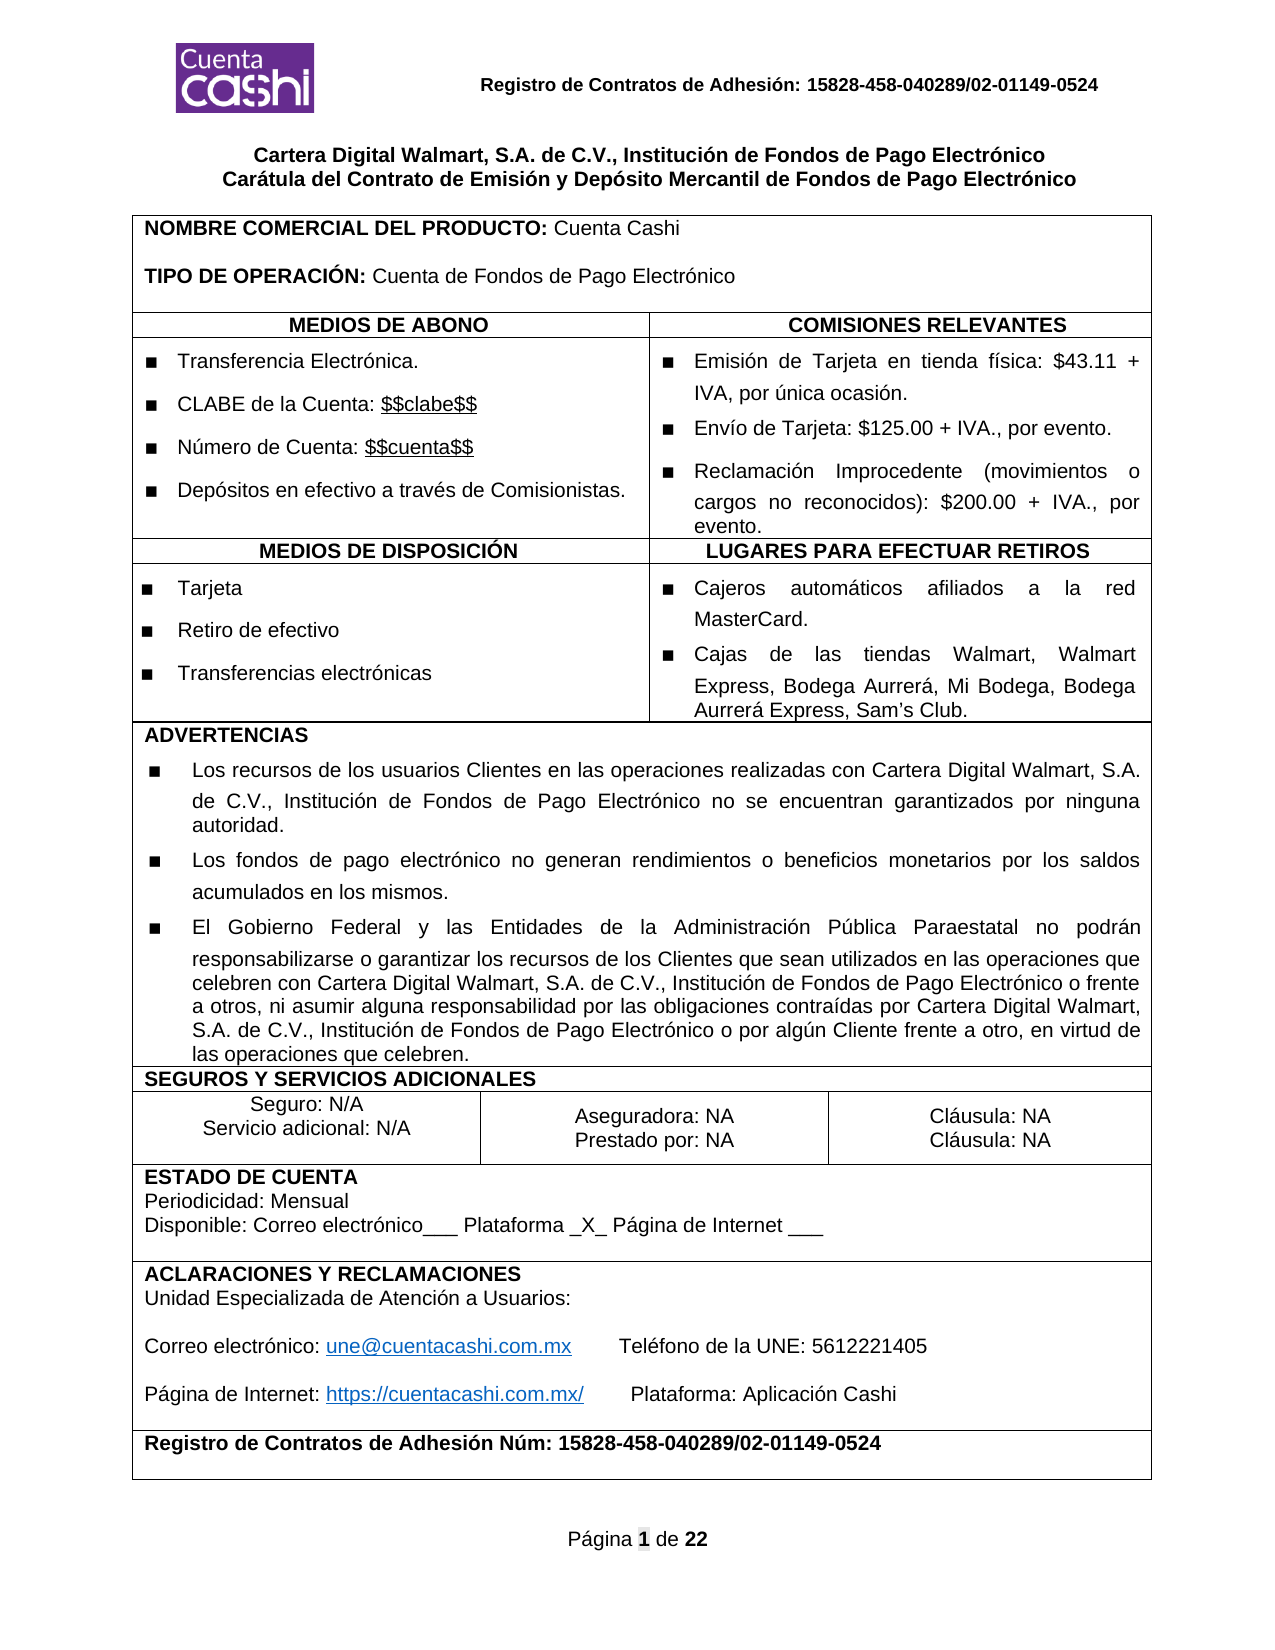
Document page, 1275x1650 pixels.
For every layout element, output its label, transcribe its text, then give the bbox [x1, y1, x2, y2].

table_cell Cláusula: NA Cláusula: NA [829, 1092, 1151, 1164]
table_header NOMBRE COMERCIAL DEL PRODUCTO: Cuenta Cashi TIPO DE OPERACIÓN: Cuenta de Fondos de Pago Electrónico [133, 216, 1151, 312]
table_cell Aseguradora: NA Prestado por: NA [481, 1092, 828, 1164]
table_cell COMISIONES RELEVANTES [650, 313, 1151, 337]
table_cell Cajeros automáticos afiliados a la red MasterCard. Cajas de las tiendas Walmart, Walmart Express, Bodega Aurrerá, Mi Bodega, Bodega Aurrerá Express, Sam’s Club. [650, 564, 1151, 721]
table_cell SEGUROS Y SERVICIOS ADICIONALES [133, 1067, 1151, 1091]
text Cartera Digital Walmart, S.A. de C.V., Institución de Fondos de Pago Electrónico [133, 143, 1167, 167]
table_cell ESTADO DE CUENTA Periodicidad: Mensual Disponible: Correo electrónico___ Plataforma _X_ Página de Internet ___ [133, 1165, 1151, 1261]
table_cell ACLARACIONES Y RECLAMACIONES Unidad Especializada de Atención a Usuarios: Correo electrónico: une@cuentacashi.com.mx Teléfono de la UNE: 5612221405 Página de Internet: https://cuentacashi.com.mx/ Plataforma: Aplicación Cashi [133, 1262, 1151, 1430]
text Carátula del Contrato de Emisión y Depósito Mercantil de Fondos de Pago Electrónico [133, 167, 1167, 191]
table_cell Transferencia Electrónica. CLABE de la Cuenta: $$clabe$$ Número de Cuenta: $$cuenta$$ Depósitos en efectivo a través de Comisionistas. [133, 338, 649, 538]
table_cell Emisión de Tarjeta en tienda física: $43.11 + IVA, por única ocasión. Envío de Tarjeta: $125.00 + IVA., por evento. Reclamación Improcedente (movimientos o cargos no reconocidos): $200.00 + IVA., por evento. [650, 338, 1151, 538]
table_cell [133, 1431, 1151, 1479]
table_cell MEDIOS DE DISPOSICIÓN [133, 539, 649, 563]
table_cell MEDIOS DE ABONO [133, 313, 649, 337]
picture [175, 43, 315, 113]
table_cell LUGARES PARA EFECTUAR RETIROS [650, 539, 1151, 563]
table_cell Tarjeta Retiro de efectivo Transferencias electrónicas [133, 564, 649, 721]
table_cell ADVERTENCIAS Los recursos de los usuarios Clientes en las operaciones realizadas con Cartera Digital Walmart, S.A. de C.V., Institución de Fondos de Pago Electrónico no se encuentran garantizados por ninguna autoridad. Los fondos de pago electrónico no generan rendimientos o beneficios monetarios por los saldos acumulados en los mismos. El Gobierno Federal y las Entidades de la Administración Pública Paraestatal no podrán responsabilizarse o garantizar los recursos de los Clientes que sean utilizados en las operaciones que celebren con Cartera Digital Walmart, S.A. de C.V., Institución de Fondos de Pago Electrónico o frente a otros, ni asumir alguna responsabilidad por las obligaciones contraídas por Cartera Digital Walmart, S.A. de C.V., Institución de Fondos de Pago Electrónico o por algún Cliente frente a otro, en virtud de las operaciones que celebren. [133, 723, 1151, 1066]
table_cell Seguro: N/A Servicio adicional: N/A [133, 1092, 480, 1164]
